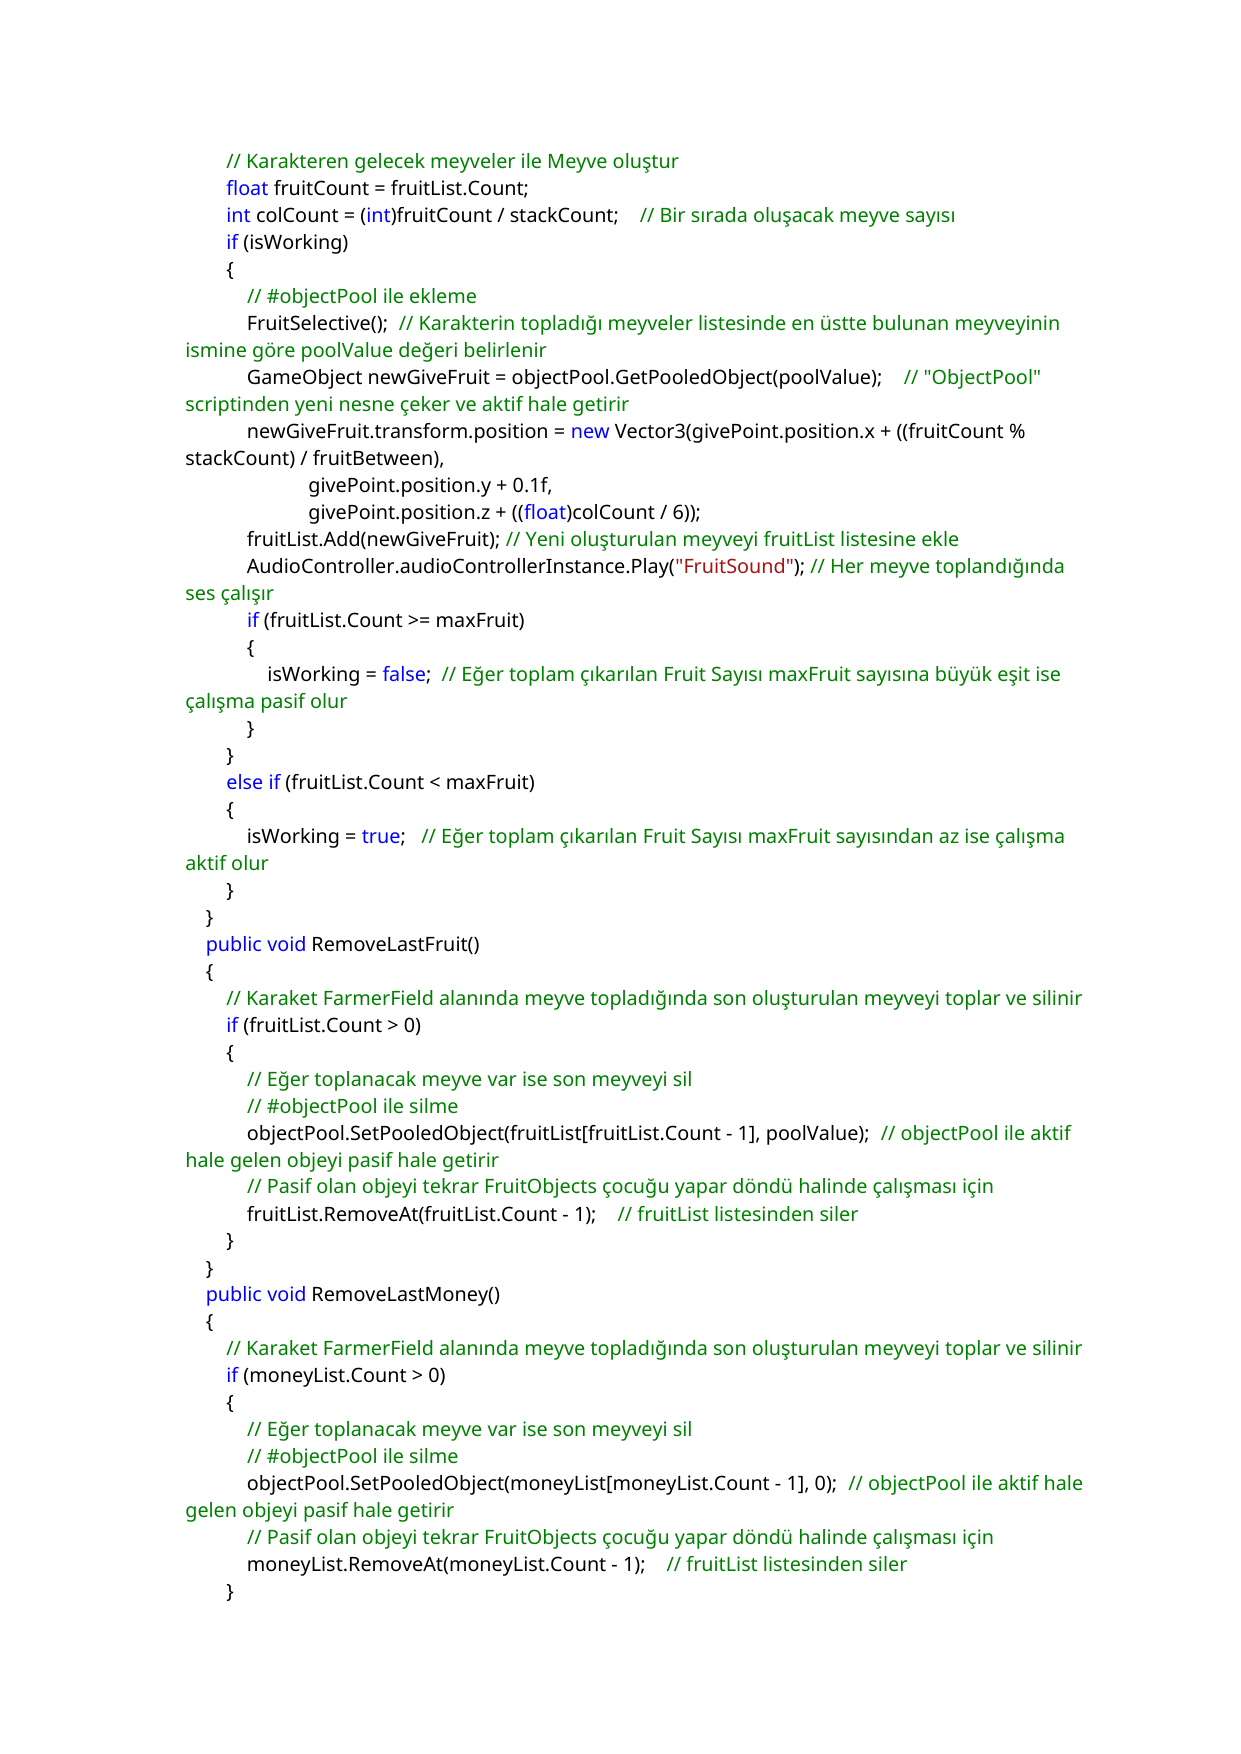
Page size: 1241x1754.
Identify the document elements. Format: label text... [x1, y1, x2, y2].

text } [185, 1254, 1093, 1281]
text } [185, 714, 1093, 741]
text int colCount = (int)fruitCount / stackCount; // Bir sırada oluşacak meyve sayısı [185, 202, 1093, 228]
text // Eğer toplanacak meyve var ise son meyveyi sil [185, 1065, 1093, 1092]
text objectPool.SetPooledObject(moneyList[moneyList.Count - 1], 0); // objectPool ile aktif hale gelen objeyi pasif hale getirir [185, 1469, 1093, 1523]
text } [185, 1227, 1093, 1254]
text if (isWorking) [185, 228, 1093, 256]
text objectPool.SetPooledObject(fruitList[fruitList.Count - 1], poolValue); // objectPool ile aktif hale gelen objeyi pasif hale getirir [185, 1119, 1093, 1173]
text fruitList.Add(newGiveFruit); // Yeni oluşturulan meyveyi fruitList listesine ekle [185, 525, 1093, 552]
text float fruitCount = fruitList.Count; [185, 174, 1093, 202]
text if (fruitList.Count > 0) [185, 1011, 1093, 1038]
text // #objectPool ile ekleme [185, 282, 1093, 309]
text { [185, 1038, 1093, 1065]
text { [185, 795, 1093, 822]
text } [185, 741, 1093, 768]
text fruitList.RemoveAt(fruitList.Count - 1); // fruitList listesinden siler [185, 1200, 1093, 1227]
text // Karakteren gelecek meyveler ile Meyve oluştur [185, 148, 1093, 174]
text // Pasif olan objeyi tekrar FruitObjects çocuğu yapar döndü halinde çalışması için [185, 1523, 1093, 1551]
text GameObject newGiveFruit = objectPool.GetPooledObject(poolValue); // "ObjectPool" scriptinden yeni nesne çeker ve aktif hale getirir [185, 363, 1093, 417]
text // #objectPool ile silme [185, 1092, 1093, 1119]
text if (fruitList.Count >= maxFruit) [185, 606, 1093, 633]
text givePoint.position.z + ((float)colCount / 6)); [185, 498, 1093, 525]
text isWorking = false; // Eğer toplam çıkarılan Fruit Sayısı maxFruit sayısına büyük eşit ise çalışma pasif olur [185, 660, 1093, 714]
text } [185, 903, 1093, 930]
text // Karaket FarmerField alanında meyve topladığında son oluşturulan meyveyi toplar ve silinir [185, 1335, 1093, 1362]
text else if (fruitList.Count < maxFruit) [185, 768, 1093, 795]
text } [185, 1577, 1093, 1604]
text isWorking = true; // Eğer toplam çıkarılan Fruit Sayısı maxFruit sayısından az ise çalışma aktif olur [185, 822, 1093, 876]
text { [185, 633, 1093, 660]
text FruitSelective(); // Karakterin topladığı meyveler listesinde en üstte bulunan meyveyinin ismine göre poolValue değeri belirlenir [185, 309, 1093, 363]
text public void RemoveLastMoney() [185, 1281, 1093, 1308]
text { [185, 1308, 1093, 1335]
text AudioController.audioControllerInstance.Play("FruitSound"); // Her meyve toplandığında ses çalışır [185, 552, 1093, 606]
text givePoint.position.y + 0.1f, [185, 471, 1093, 498]
text public void RemoveLastFruit() [185, 930, 1093, 957]
text { [185, 256, 1093, 282]
text moneyList.RemoveAt(moneyList.Count - 1); // fruitList listesinden siler [185, 1551, 1093, 1577]
text if (moneyList.Count > 0) [185, 1362, 1093, 1389]
text // Eğer toplanacak meyve var ise son meyveyi sil [185, 1416, 1093, 1443]
text newGiveFruit.transform.position = new Vector3(givePoint.position.x + ((fruitCount % stackCount) / fruitBetween), [185, 417, 1093, 471]
text } [185, 876, 1093, 903]
text // #objectPool ile silme [185, 1443, 1093, 1469]
text { [185, 1389, 1093, 1416]
text { [185, 957, 1093, 984]
text // Pasif olan objeyi tekrar FruitObjects çocuğu yapar döndü halinde çalışması için [185, 1173, 1093, 1200]
text // Karaket FarmerField alanında meyve topladığında son oluşturulan meyveyi toplar ve silinir [185, 984, 1093, 1011]
